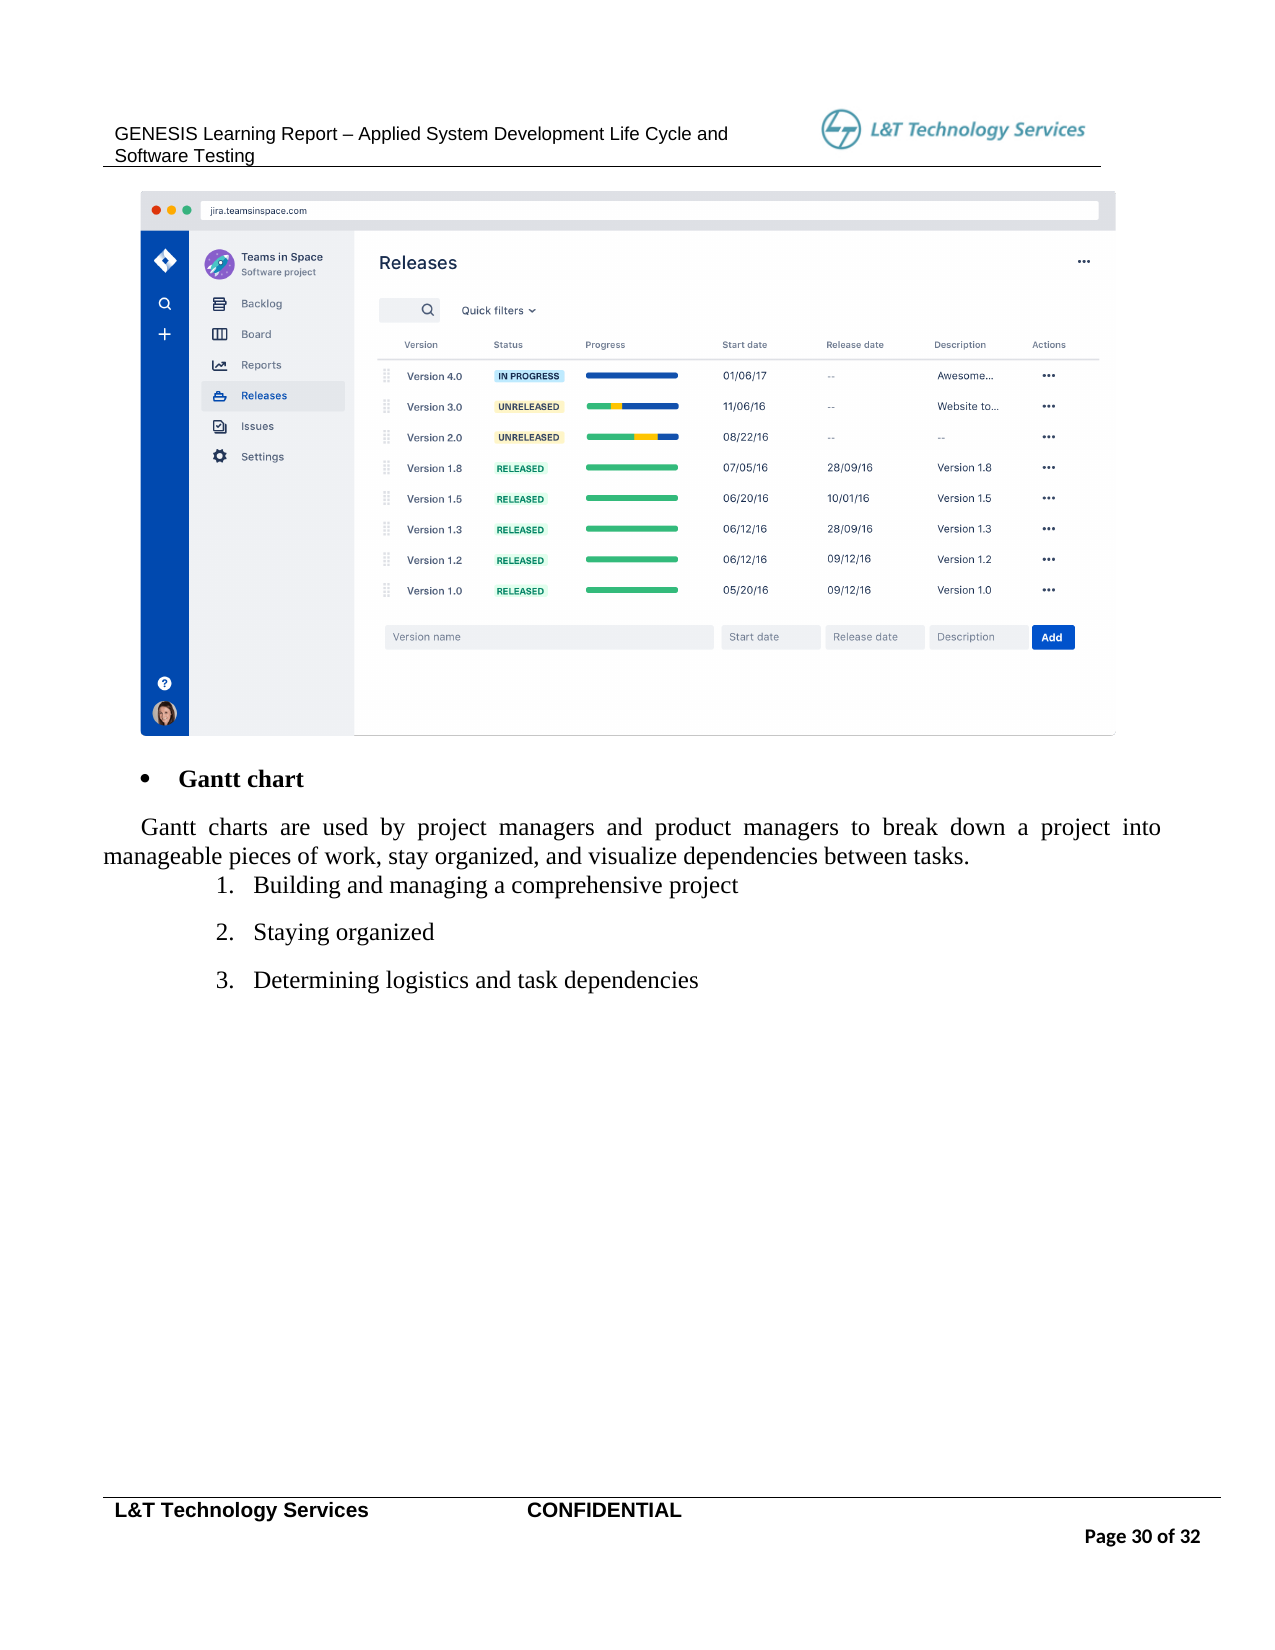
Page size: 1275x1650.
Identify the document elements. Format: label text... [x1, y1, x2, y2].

list Determining logistics and task dependencies [216, 965, 1162, 994]
list Building and managing a comprehensive project [216, 870, 1162, 898]
list Gantt chart [141, 764, 1162, 793]
picture [140, 191, 1116, 736]
list Staying organized [216, 917, 1162, 946]
text Gantt charts are used by project managers and product managers to break down a project into manageable pieces of work, stay organized, and visualize dependencies between tasks. [103, 812, 1162, 870]
